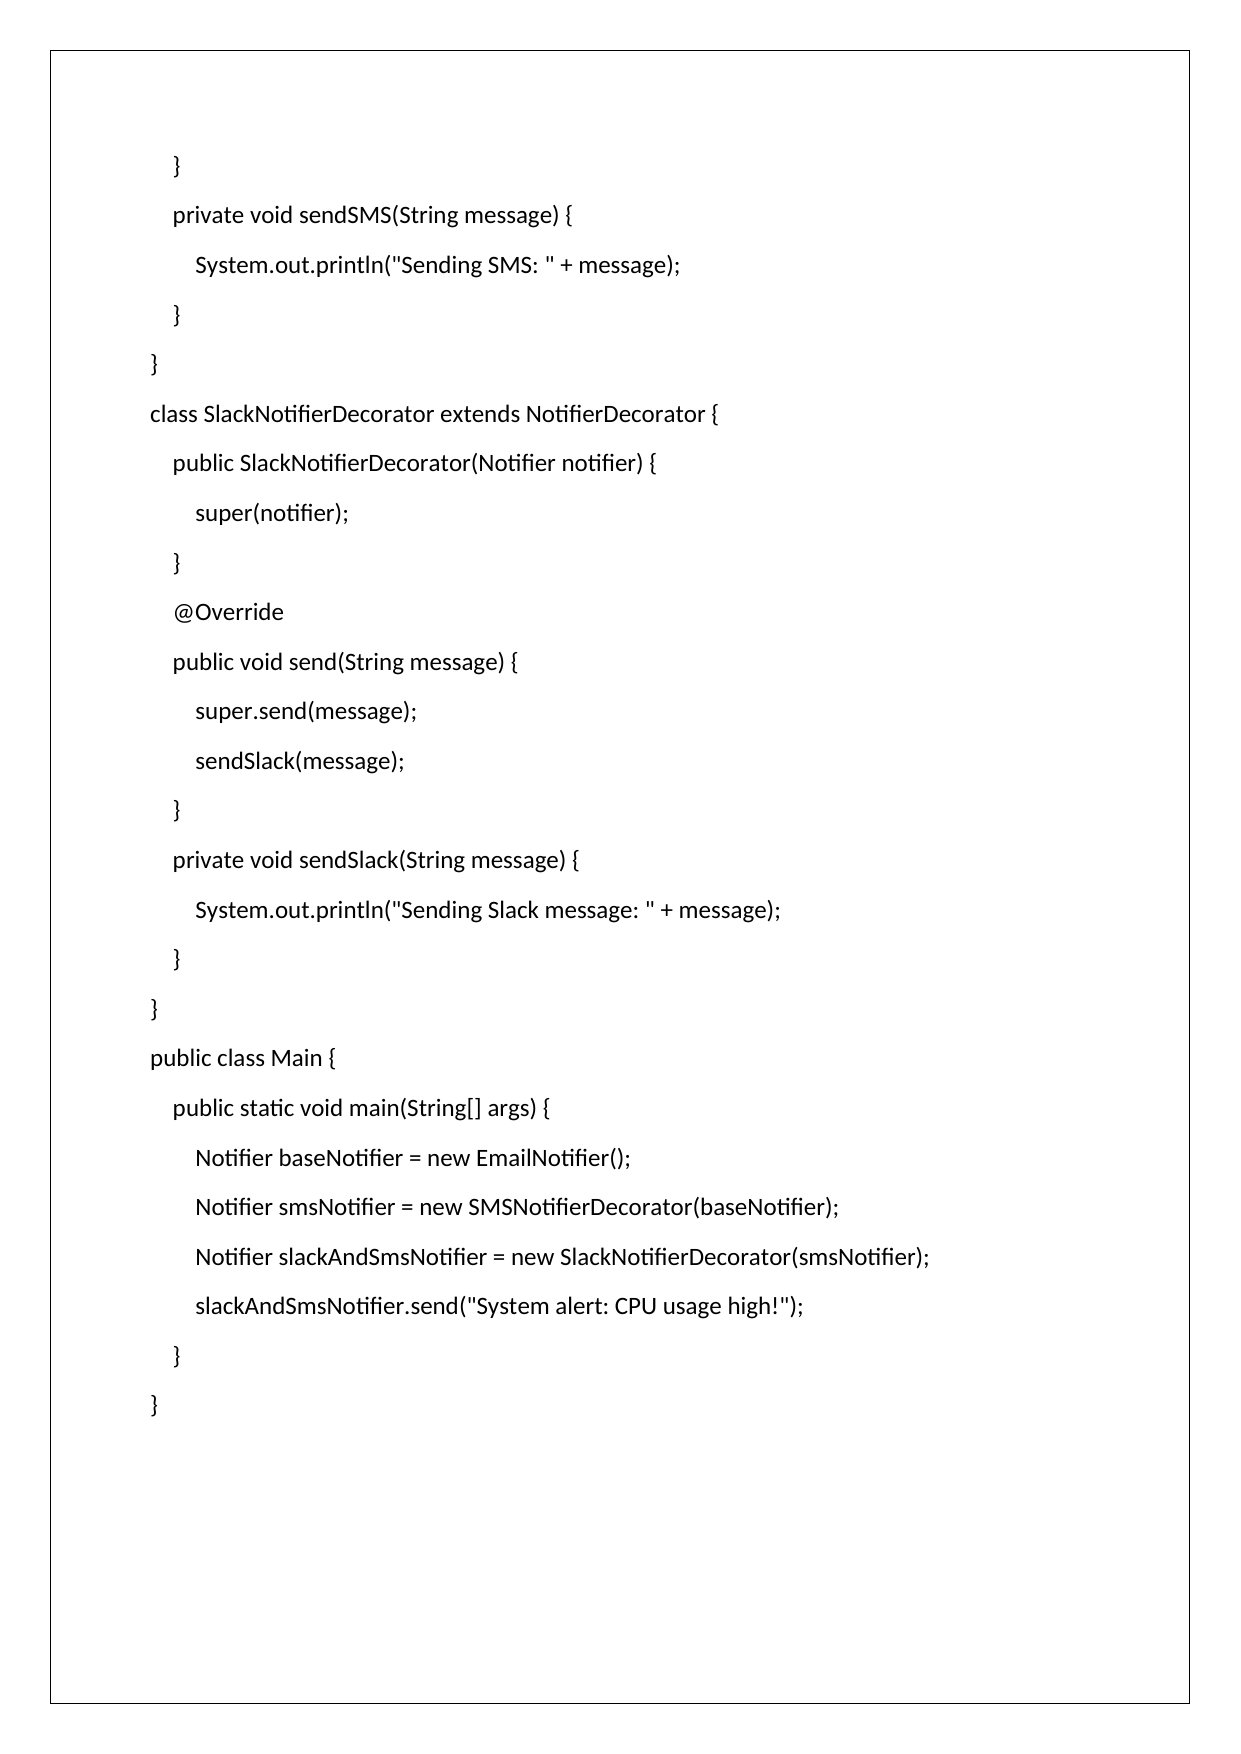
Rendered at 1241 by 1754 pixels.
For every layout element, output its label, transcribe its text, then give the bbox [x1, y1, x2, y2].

text public static void main(String[] args) { [150, 1092, 1090, 1123]
text } [150, 299, 1090, 329]
text slackAndSmsNotifier.send("System alert: CPU usage high!"); [150, 1290, 1090, 1321]
text private void sendSMS(String message) { [150, 199, 1090, 230]
text System.out.println("Sending Slack message: " + message); [150, 894, 1090, 924]
text } [150, 943, 1090, 974]
text sendSlack(message); [150, 745, 1090, 776]
text public class Main { [150, 1042, 1090, 1073]
text public SlackNotifierDecorator(Notifier notifier) { [150, 447, 1090, 478]
text Notifier slackAndSmsNotifier = new SlackNotifierDecorator(smsNotifier); [150, 1241, 1090, 1271]
text } [150, 794, 1090, 825]
text } [150, 150, 1090, 181]
text } [150, 1340, 1090, 1371]
text } [150, 993, 1090, 1023]
text } [150, 348, 1090, 379]
text System.out.println("Sending SMS: " + message); [150, 249, 1090, 280]
text Notifier baseNotifier = new EmailNotifier(); [150, 1142, 1090, 1172]
text @Override [150, 596, 1090, 627]
text Notifier smsNotifier = new SMSNotifierDecorator(baseNotifier); [150, 1191, 1090, 1222]
text } [150, 547, 1090, 577]
text } [150, 1389, 1090, 1420]
text class SlackNotifierDecorator extends NotifierDecorator { [150, 398, 1090, 428]
text private void sendSlack(String message) { [150, 844, 1090, 875]
text super.send(message); [150, 695, 1090, 726]
text public void send(String message) { [150, 646, 1090, 676]
text super(notifier); [150, 497, 1090, 528]
